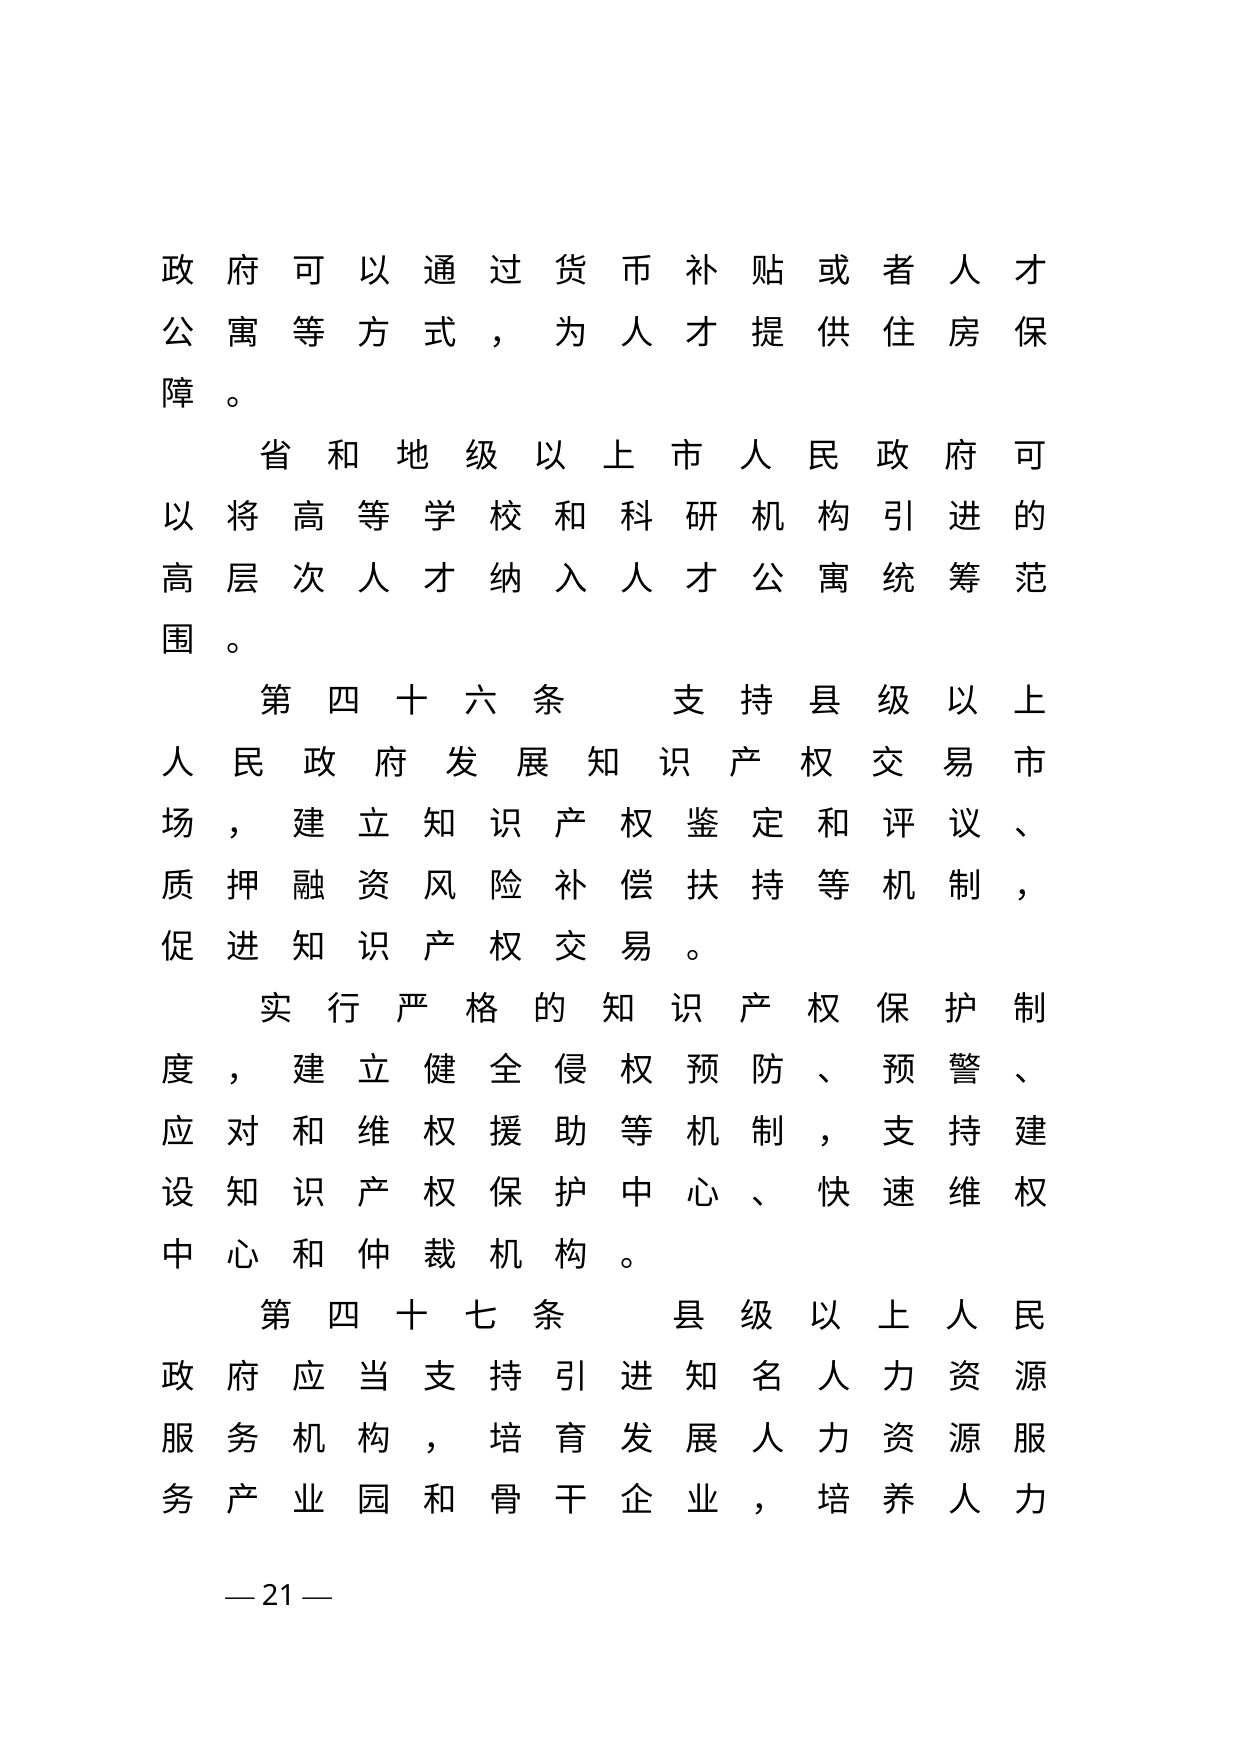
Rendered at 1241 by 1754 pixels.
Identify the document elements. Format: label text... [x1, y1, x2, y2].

text 第四十六条 支持县级以上人民政府发展知识产权交易市场，建立知识产权鉴定和评议、质押融资风险补偿扶持等机制，促进知识产权交易。 [161, 668, 1079, 975]
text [161, 237, 1079, 422]
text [161, 1282, 1079, 1528]
text 实行严格的知识产权保护制度，建立健全侵权预防、预警、应对和维权援助等机制，支持建设知识产权保护中心、快速维权中心和仲裁机构。 [161, 975, 1079, 1282]
text 省和地级以上市人民政府可以将高等学校和科研机构引进的高层次人才纳入人才公寓统筹范围。 [161, 422, 1079, 668]
